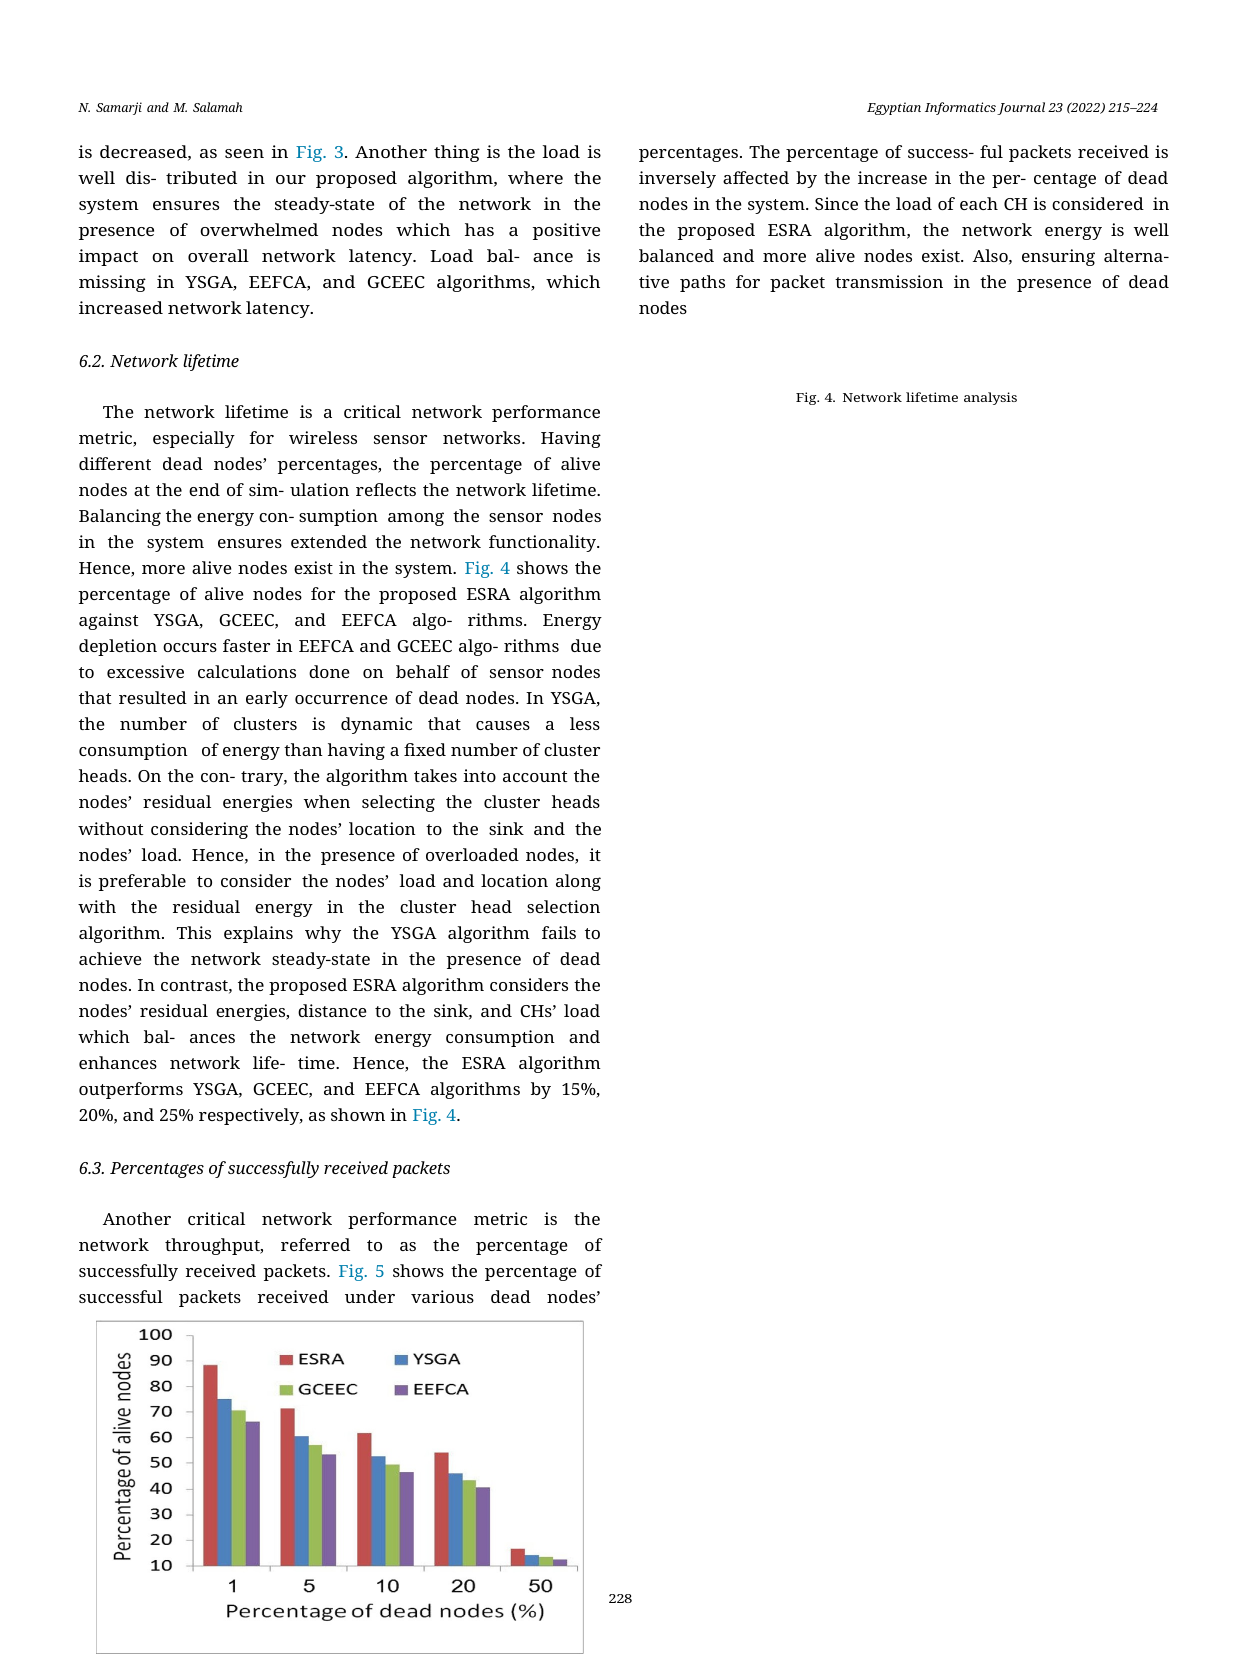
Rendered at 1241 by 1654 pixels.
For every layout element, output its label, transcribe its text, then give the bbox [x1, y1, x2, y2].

picture [96, 1320, 584, 1654]
text is decreased, as seen in Fig. 3. Another thing is the load is well dis- tributed in our proposed algorithm, where the system ensures the steady-state of the network in the presence of overwhelmed nodes which has a positive impact on overall network latency. Load bal- ance is missing in YSGA, EEFCA, and GCEEC algorithms, which increased network latency. [78, 140, 601, 319]
list Percentages of successfully received packets [78, 1157, 605, 1179]
text Fig. 4. Network lifetime analysis [796, 389, 1173, 407]
text Another critical network performance metric is the network throughput, referred to as the percentage of successfully received packets. Fig. 5 shows the percentage of successful packets received under various dead nodes’ percentages. The percentage of success- ful packets received is inversely affected by the increase in the per- centage of dead nodes in the system. Since the load of each CH is considered in the proposed ESRA algorithm, the network energy is well balanced and more alive nodes exist. Also, ensuring alterna- tive paths for packet transmission in the presence of dead nodes [78, 1208, 601, 1309]
text The network lifetime is a critical network performance metric, especially for wireless sensor networks. Having different dead nodes’ percentages, the percentage of alive nodes at the end of sim- ulation reflects the network lifetime. Balancing the energy con- sumption among the sensor nodes in the system ensures extended the network functionality. Hence, more alive nodes exist in the system. Fig. 4 shows the percentage of alive nodes for the proposed ESRA algorithm against YSGA, GCEEC, and EEFCA algo- rithms. Energy depletion occurs faster in EEFCA and GCEEC algo- rithms due to excessive calculations done on behalf of sensor nodes that resulted in an early occurrence of dead nodes. In YSGA, the number of clusters is dynamic that causes a less consumption of energy than having a fixed number of cluster heads. On the con- trary, the algorithm takes into account the nodes’ residual energies when selecting the cluster heads without considering the nodes’ location to the sink and the nodes’ load. Hence, in the presence of overloaded nodes, it is preferable to consider the nodes’ load and location along with the residual energy in the cluster head selection algorithm. This explains why the YSGA algorithm fails to achieve the network steady-state in the presence of dead nodes. In contrast, the proposed ESRA algorithm considers the nodes’ residual energies, distance to the sink, and CHs’ load which bal- ances the network energy consumption and enhances network life- time. Hence, the ESRA algorithm outperforms YSGA, GCEEC, and EEFCA algorithms by 15%, 20%, and 25% respectively, as shown in Fig. 4. [78, 401, 601, 1126]
list Network lifetime [78, 349, 605, 372]
text Another critical network performance metric is the network throughput, referred to as the percentage of successfully received packets. Fig. 5 shows the percentage of successful packets received under various dead nodes’ percentages. The percentage of success- ful packets received is inversely affected by the increase in the per- centage of dead nodes in the system. Since the load of each CH is considered in the proposed ESRA algorithm, the network energy is well balanced and more alive nodes exist. Also, ensuring alterna- tive paths for packet transmission in the presence of dead nodes [638, 140, 1169, 319]
